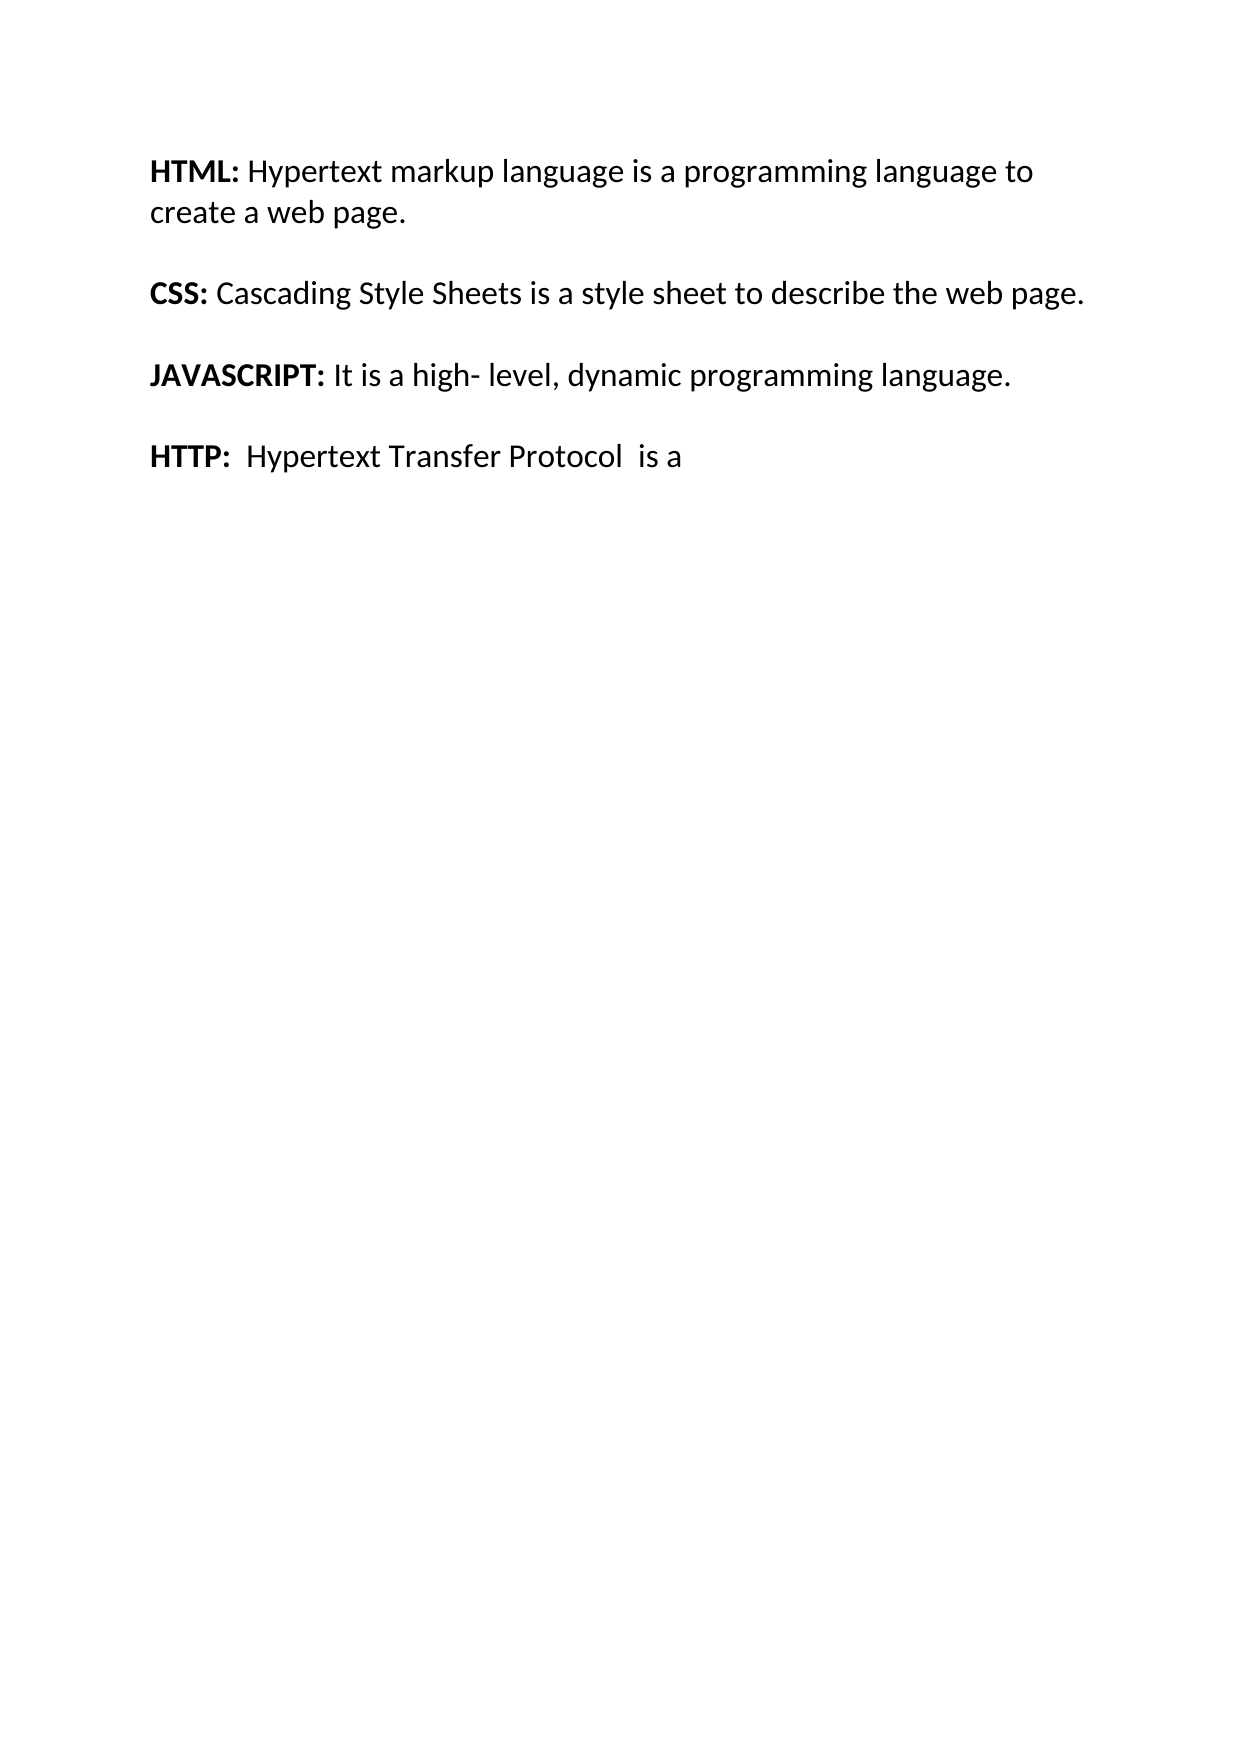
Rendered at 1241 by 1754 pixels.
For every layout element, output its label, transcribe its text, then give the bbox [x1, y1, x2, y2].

text HTML: Hypertext markup language is a programming language to create a web page. [150, 150, 1090, 231]
text JAVASCRIPT: It is a high- level, dynamic programming language. [150, 354, 1090, 394]
text HTTP: Hypertext Transfer Protocol is a [150, 435, 1090, 476]
text CSS: Cascading Style Sheets is a style sheet to describe the web page. [150, 272, 1090, 313]
